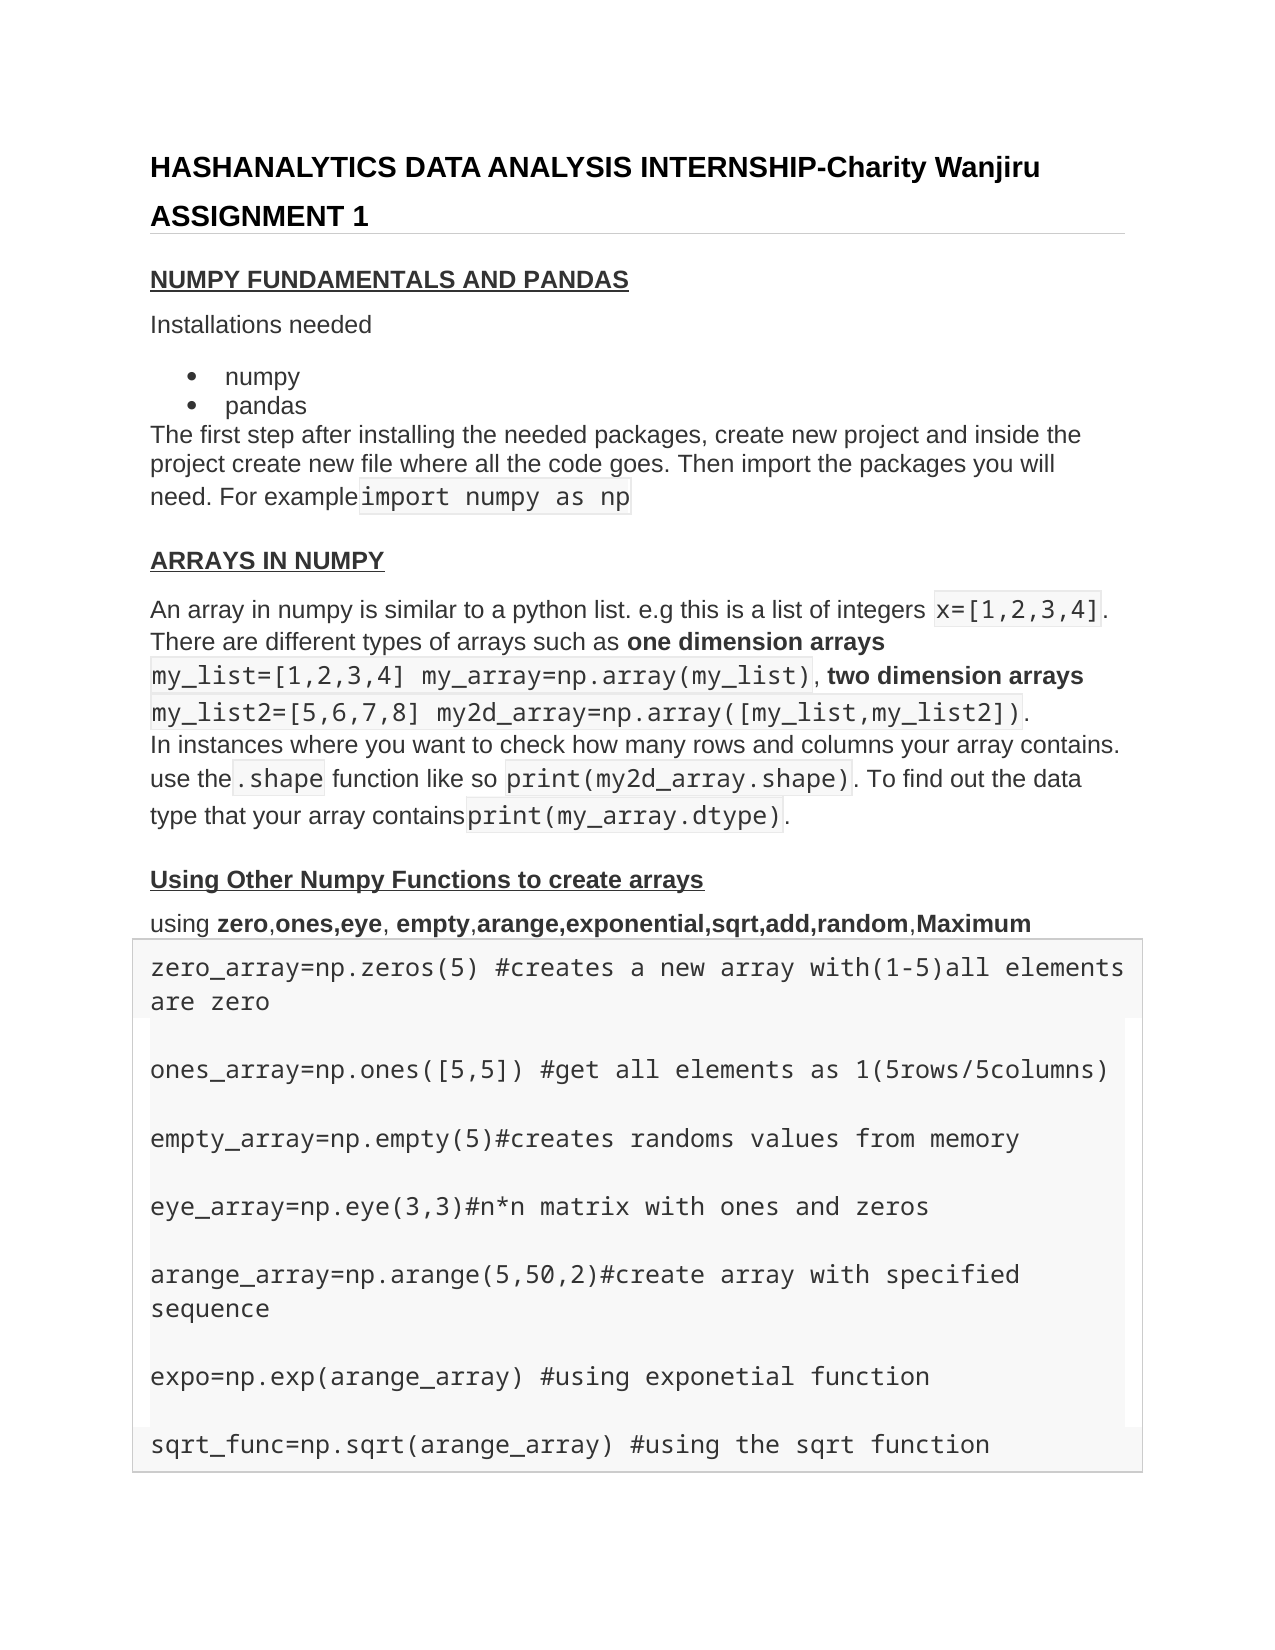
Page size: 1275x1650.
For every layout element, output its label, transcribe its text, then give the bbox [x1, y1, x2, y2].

text An array in numpy is similar to a python list. e.g this is a list of integers x=[1,2,3,4]. There are different types of arrays such as one dimension arrays my_list=[1,2,3,4] my_array=np.array(my_list), two dimension arrays my_list2=[5,6,7,8] my2d_array=np.array([my_list,my_list2]). [150, 590, 1125, 730]
text using zero,ones,eye, empty,arange,exponential,sqrt,add,random,Maximum [150, 909, 1125, 938]
text expo=np.exp(arange_array) #using exponetial function [150, 1359, 1125, 1393]
text empty_array=np.empty(5)#creates randoms values from memory [150, 1120, 1125, 1154]
subtitle ARRAYS IN NUMPY [150, 546, 1125, 574]
text The first step after installing the needed packages, create new project and inside the project create new file where all the code goes. Then import the packages you will need. For exampleimport numpy as np [150, 420, 1125, 514]
text eye_array=np.eye(3,3)#n*n matrix with ones and zeros [150, 1188, 1125, 1222]
text In instances where you want to check how many rows and columns your array contains. use the.shape function like so print(my2d_array.shape). To find out the data type that your array containsprint(my_array.dtype). [150, 730, 1125, 833]
subtitle HASHANALYTICS DATA ANALYSIS INTERNSHIP-Charity Wanjiru [150, 150, 1125, 183]
text arange_array=np.arange(5,50,2)#create array with specified sequence [150, 1256, 1125, 1324]
subtitle ASSIGNMENT 1 [150, 199, 1125, 233]
list numpy [187, 362, 1125, 391]
list pandas [187, 391, 1125, 420]
text sqrt_func=np.sqrt(arange_array) #using the sqrt function [133, 1415, 1142, 1471]
text Installations needed [150, 310, 1125, 339]
subtitle NUMPY FUNDAMENTALS AND PANDAS [150, 266, 1125, 294]
text ones_array=np.ones([5,5]) #get all elements as 1(5rows/5columns) [150, 1052, 1125, 1086]
text zero_array=np.zeros(5) #creates a new array with(1-5)all elements are zero [133, 940, 1142, 1018]
subtitle Using Other Numpy Functions to create arrays [150, 865, 1125, 893]
